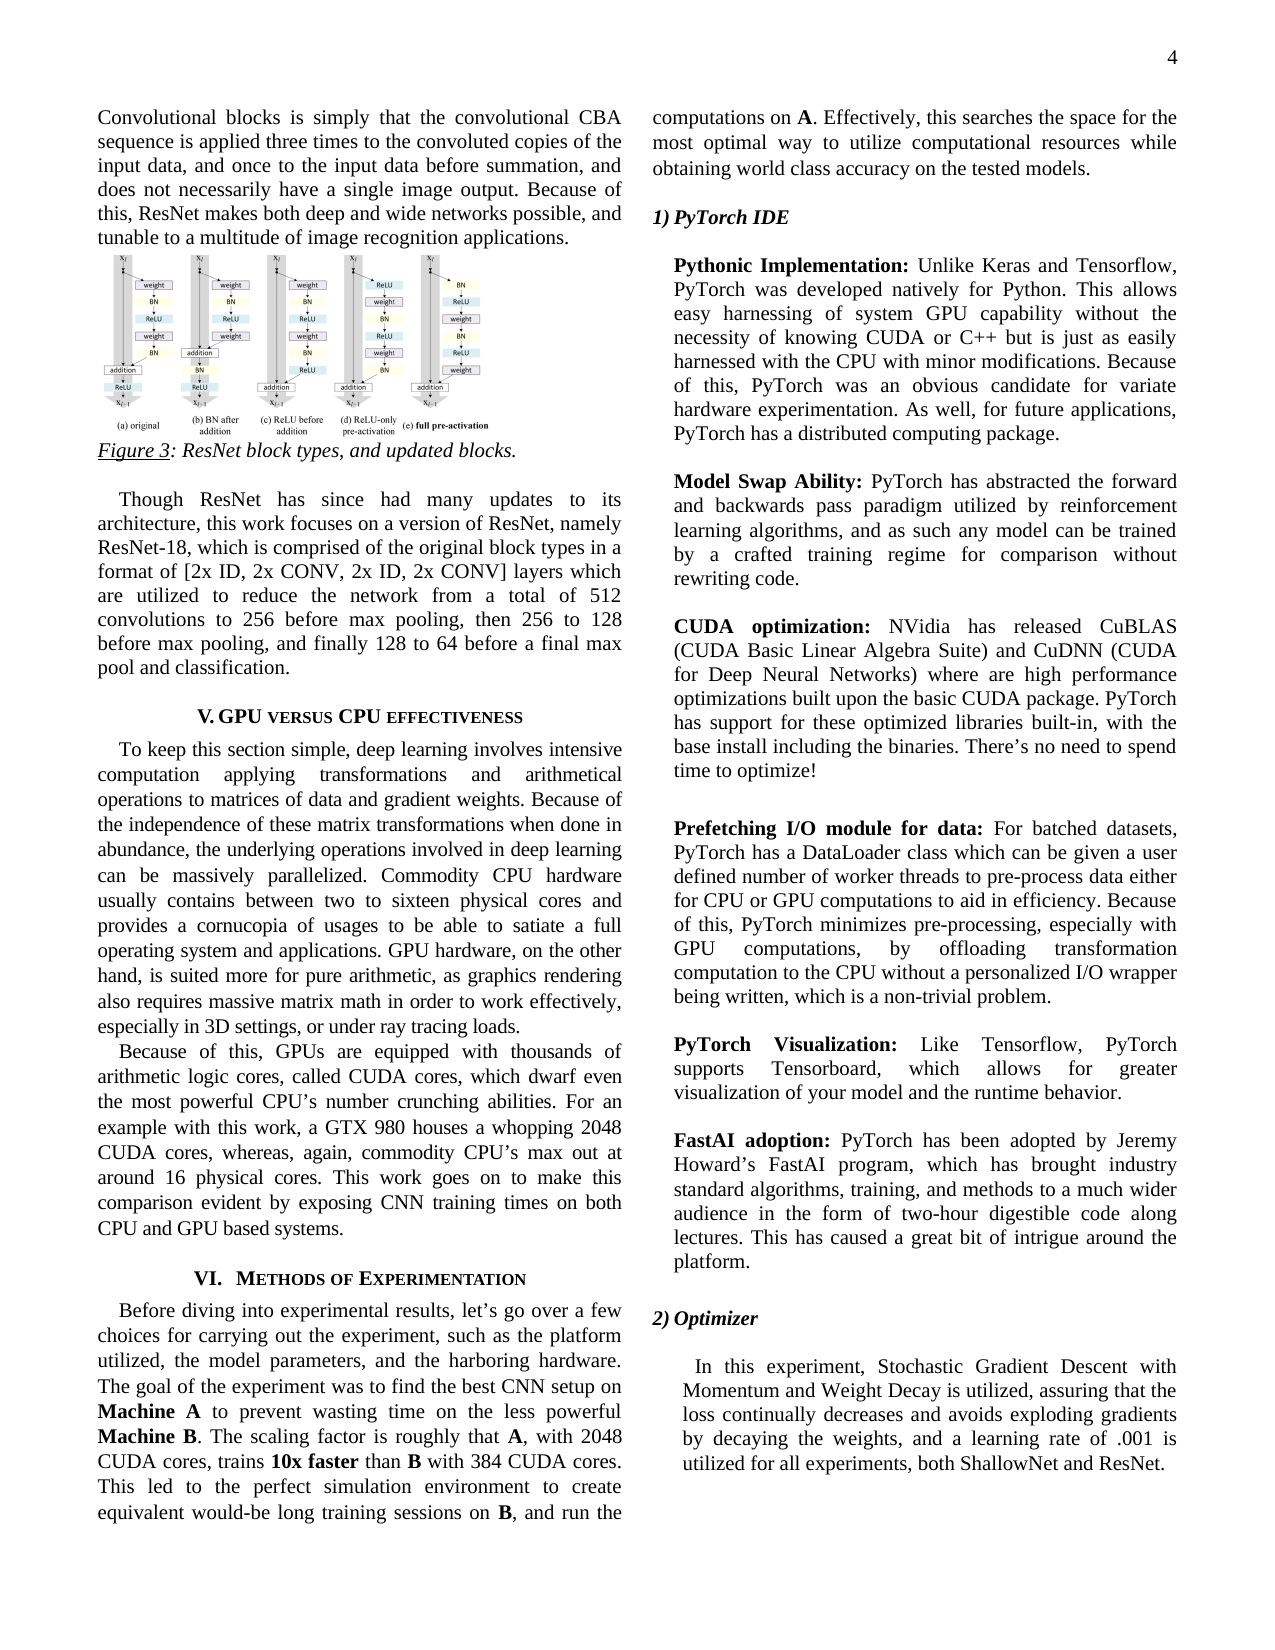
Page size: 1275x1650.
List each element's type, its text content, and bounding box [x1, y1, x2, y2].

text PyTorch Visualization: Like Tensorflow, PyTorch supports Tensorboard, which allows for greater visualization of your model and the runtime behavior. [673, 1032, 1177, 1104]
text To keep this section simple, deep learning involves intensive computation applying transformations and arithmetical operations to matrices of data and gradient weights. Because of the independence of these matrix transformations when done in abundance, the underlying operations involved in deep learning can be massively parallelized. Commodity CPU hardware usually contains between two to sixteen physical cores and provides a cornucopia of usages to be able to satiate a full operating system and applications. GPU hardware, on the other hand, is suited more for pure arithmetic, as graphics rendering also requires massive matrix math in order to work effectively, especially in 3D settings, or under ray tracing loads. [97, 736, 622, 1038]
text Pythonic Implementation: Unlike Keras and Tensorflow, PyTorch was developed natively for Python. This allows easy harnessing of system GPU capability without the necessity of knowing CUDA or C++ but is just as easily harnessed with the CPU with minor modifications. Because of this, PyTorch was an obvious candidate for variate hardware experimentation. As well, for future applications, PyTorch has a distributed computing package. [673, 253, 1177, 445]
picture [97, 249, 493, 439]
text Figure 3: ResNet block types, and updated blocks. [97, 438, 622, 462]
text Before diving into experimental results, let’s go over a few choices for carrying out the experiment, such as the platform utilized, the model parameters, and the harboring hardware. The goal of the experiment was to find the best CNN setup on Machine A to prevent wasting time on the less powerful Machine B. The scaling factor is roughly that A, with 2048 CUDA cores, trains 10x faster than B with 384 CUDA cores. This led to the perfect simulation environment to create equivalent would-be long training sessions on B, and run the computations on A. Effectively, this searches the space for the most optimal way to utilize computational resources while obtaining world class accuracy on the tested models. [97, 1298, 622, 1524]
subtitle Methods of Experimentation [97, 1266, 622, 1290]
text Though ResNet has since had many updates to its architecture, this work focuses on a version of ResNet, namely ResNet-18, which is comprised of the original block types in a format of [2x ID, 2x CONV, 2x ID, 2x CONV] layers which are utilized to reduce the network from a total of 512 convolutions to 256 before max pooling, then 256 to 128 before max pooling, and finally 128 to 64 before a final max pool and classification. [97, 487, 622, 679]
text Because of this, GPUs are equipped with thousands of arithmetic logic cores, called CUDA cores, which dwarf even the most powerful CPU’s number crunching abilities. For an example with this work, a GTX 980 houses a whopping 2048 CUDA cores, whereas, again, commodity CPU’s max out at around 16 physical cores. This work goes on to make this comparison evident by exposing CNN training times on both CPU and GPU based systems. [97, 1039, 622, 1239]
subtitle In this experiment, Stochastic Gradient Descent with Momentum and Weight Decay is utilized, assuring that the loss continually decreases and avoids exploding gradients by decaying the weights, and a learning rate of .001 is utilized for all experiments, both ShallowNet and ResNet. [682, 1354, 1177, 1474]
text Model Swap Ability: PyTorch has abstracted the forward and backwards pass paradigm utilized by reinforcement learning algorithms, and as such any model can be trained by a crafted training regime for comparison without rewriting code. [673, 469, 1177, 590]
subtitle GPU versus CPU effectiveness [97, 704, 622, 728]
text Prefetching I/O module for data: For batched datasets, PyTorch has a DataLoader class which can be given a user defined number of worker threads to pre-process data either for CPU or GPU computations to aid in efficiency. Because of this, PyTorch minimizes pre-processing, especially with GPU computations, by offloading transformation computation to the CPU without a personalized I/O wrapper being written, which is a non-trivial problem. [673, 816, 1177, 1008]
subtitle Optimizer [652, 1306, 1177, 1330]
text CUDA optimization: NVidia has released CuBLAS (CUDA Basic Linear Algebra Suite) and CuDNN (CUDA for Deep Neural Networks) where are high performance optimizations built upon the basic CUDA package. PyTorch has support for these optimized libraries built-in, with the base install including the binaries. There’s no need to spend time to optimize! [673, 614, 1177, 782]
text FastAI adoption: PyTorch has been adopted by Jeremy Howard’s FastAI program, which has brought industry standard algorithms, training, and methods to a much wider audience in the form of two-hour digestible code along lectures. This has caused a great bit of intrigue around the platform. [673, 1128, 1177, 1273]
subtitle PyTorch IDE [652, 205, 1177, 229]
